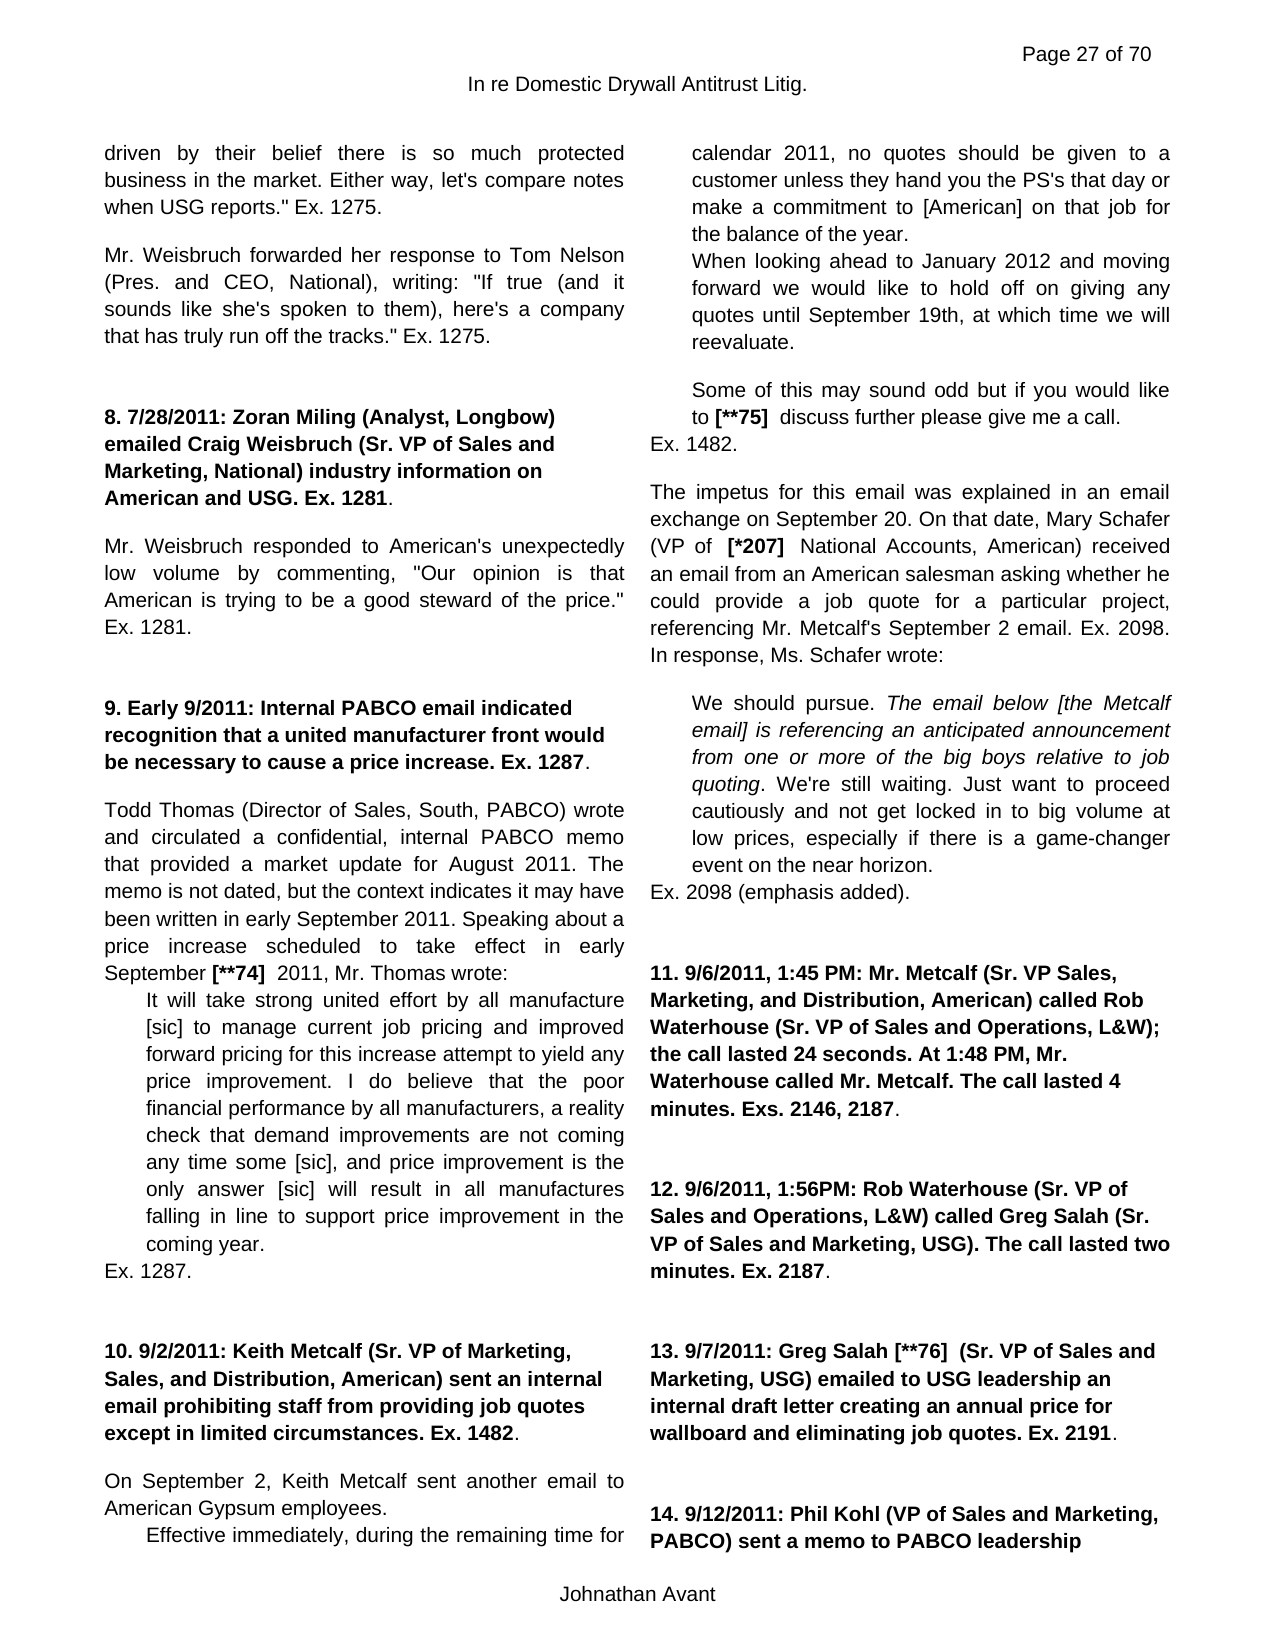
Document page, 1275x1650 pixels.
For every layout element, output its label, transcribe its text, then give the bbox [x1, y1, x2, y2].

text 9. Early 9/2011: Internal PABCO email indicated recognition that a united manufacturer front would be necessary to cause a price increase. Ex. 1287. [104, 664, 625, 774]
text 10. 9/2/2011: Keith Metcalf (Sr. VP of Marketing, Sales, and Distribution, American) sent an internal email prohibiting staff from providing job quotes except in limited circumstances. Ex. 1482. [104, 1307, 625, 1444]
text Mr. Weisbruch responded to American's unexpectedly low volume by commenting, "Our opinion is that American is trying to be a good steward of the price." Ex. 1281. [104, 531, 625, 639]
text The impetus for this email was explained in an email exchange on September 20. On that date, Mary Schafer (VP of [*207] National Accounts, American) received an email from an American salesman asking whether he could provide a job quote for a particular project, referencing Mr. Metcalf's September 2 email. Ex. 2098. In response, Ms. Schafer wrote: [650, 477, 1171, 667]
text 8. 7/28/2011: Zoran Miling (Analyst, Longbow) emailed Craig Weisbruch (Sr. VP of Sales and Marketing, National) industry information on American and USG. Ex. 1281. [104, 373, 625, 510]
text Effective immediately, during the remaining time for calendar 2011, no quotes should be given to a customer unless they hand you the PS's that day or make a commitment to [American] on that job for the balance of the year. [692, 137, 1171, 246]
text We should pursue. The email below [the Metcalf email] is referencing an anticipated announcement from one or more of the big boys relative to job quoting. We're still waiting. Just want to proceed cautiously and not get locked in to big volume at low prices, especially if there is a game-changer event on the near horizon. [692, 687, 1171, 877]
text Todd Thomas (Director of Sales, South, PABCO) wrote and circulated a confidential, internal PABCO memo that provided a market update for August 2011. The memo is not dated, but the context indicates it may have been written in early September 2011. Speaking about a price increase scheduled to take effect in early September [**74] 2011, Mr. Thomas wrote: [104, 795, 625, 984]
text 13. 9/7/2011: Greg Salah [**76] (Sr. VP of Sales and Marketing, USG) emailed to USG leadership an internal draft letter creating an annual price for wallboard and eliminating job quotes. Ex. 2191. [650, 1307, 1171, 1444]
text Effective immediately, during the remaining time for calendar 2011, no quotes should be given to a customer unless they hand you the PS's that day or make a commitment to [American] on that job for the balance of the year. [146, 1519, 625, 1547]
text Ex. 1482. [650, 429, 1171, 456]
text Mr. Weisbruch forwarded her response to Tom Nelson (Pres. and CEO, National), writing: "If true (and it sounds like she's spoken to them), here's a company that has truly run off the tracks." Ex. 1275. [104, 239, 625, 348]
text 11. 9/6/2011, 1:45 PM: Mr. Metcalf (Sr. VP Sales, Marketing, and Distribution, American) called Rob Waterhouse (Sr. VP of Sales and Operations, L&W); the call lasted 24 seconds. At 1:48 PM, Mr. Waterhouse called Mr. Metcalf. The call lasted 4 minutes. Exs. 2146, 2187. [650, 929, 1171, 1120]
text 12. 9/6/2011, 1:56PM: Rob Waterhouse (Sr. VP of Sales and Operations, L&W) called Greg Salah (Sr. VP of Sales and Marketing, USG). The call lasted two minutes. Ex. 2187. [650, 1145, 1171, 1282]
text On September 2, Keith Metcalf sent another email to American Gypsum employees. [104, 1465, 625, 1519]
text Ex. 1287. [104, 1255, 625, 1282]
text It will take strong united effort by all manufacture [sic] to manage current job pricing and improved forward pricing for this increase attempt to yield any price improvement. I do believe that the poor financial performance by all manufacturers, a reality check that demand improvements are not coming any time some [sic], and price improvement is the only answer [sic] will result in all manufactures falling in line to support price improvement in the coming year. [146, 984, 625, 1255]
text When looking ahead to January 2012 and moving forward we would like to hold off on giving any quotes until September 19th, at which time we will reevaluate. [692, 246, 1171, 354]
text Ex. 2098 (emphasis added). [650, 877, 1171, 904]
text Some of this may sound odd but if you would like to [**75] discuss further please give me a call. [692, 375, 1171, 429]
